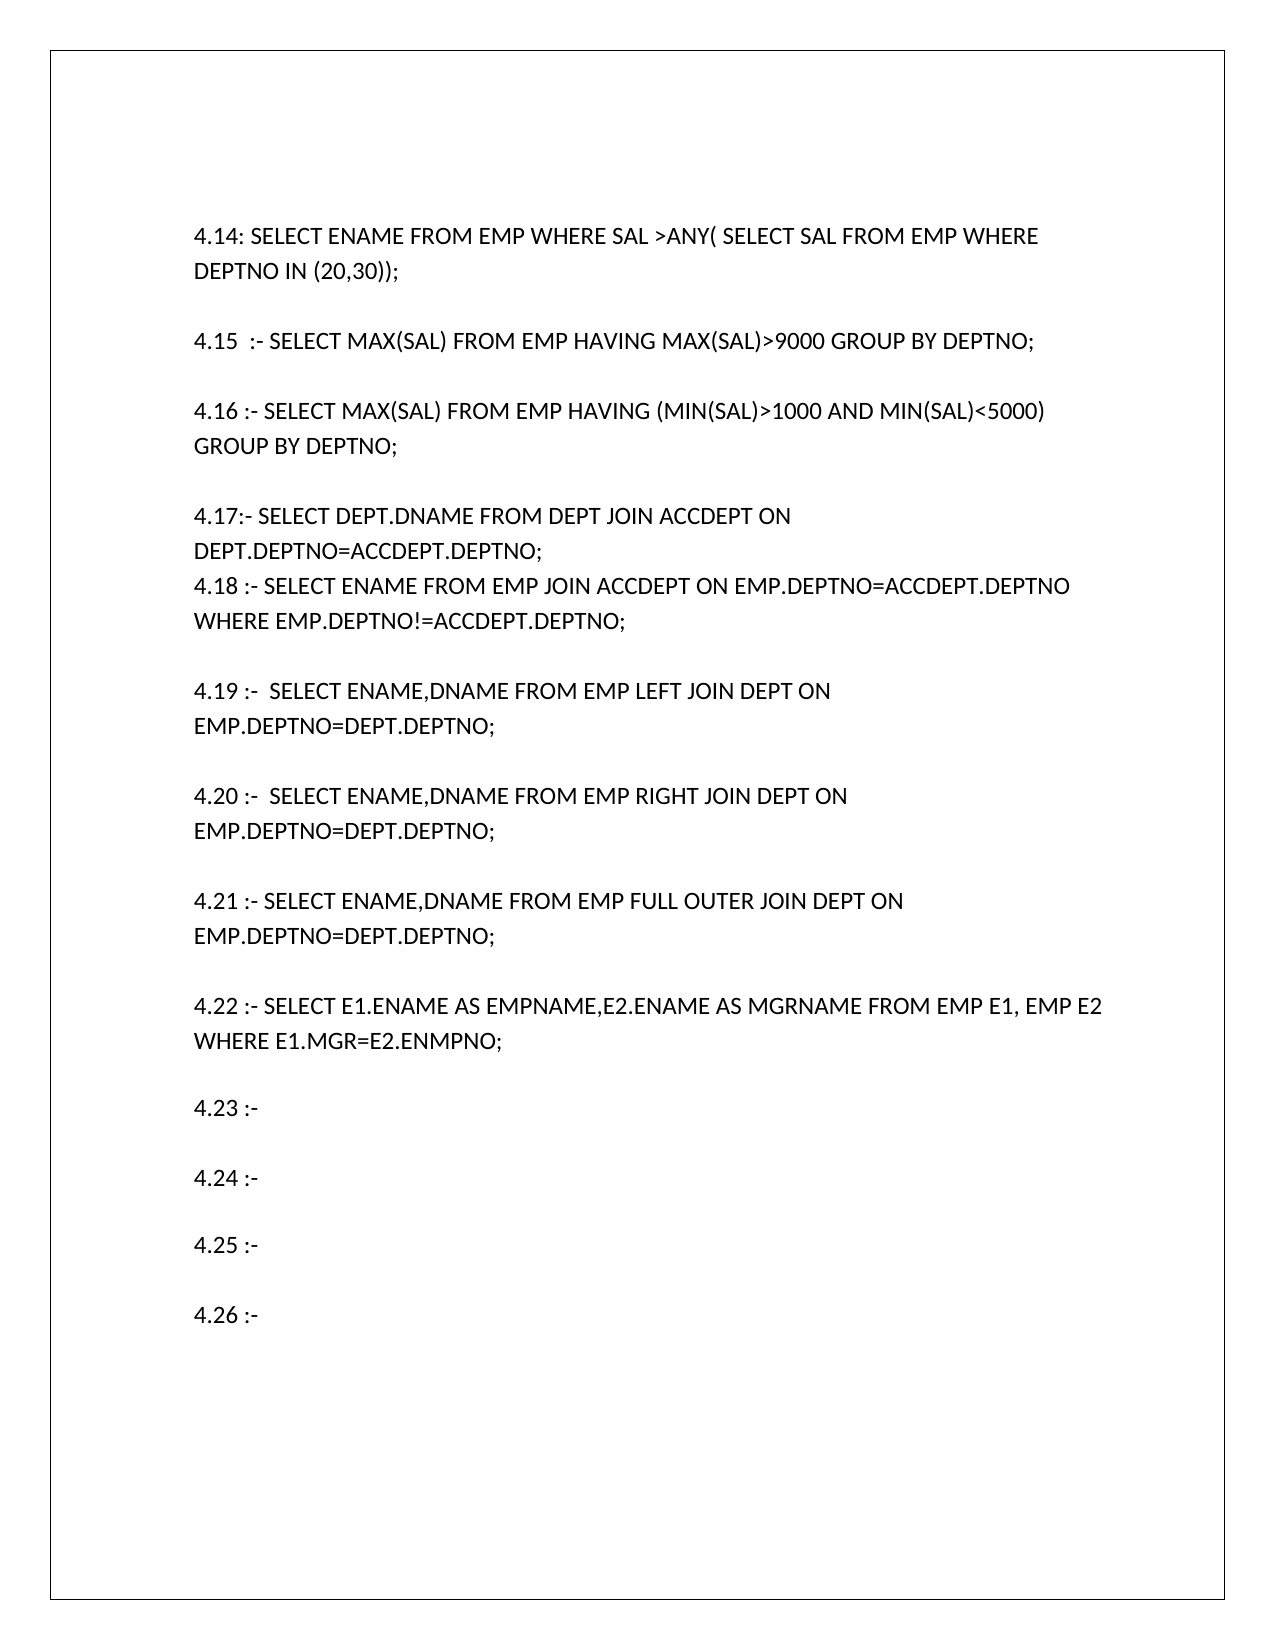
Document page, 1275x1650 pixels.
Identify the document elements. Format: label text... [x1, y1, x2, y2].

list 4.22 :- SELECT E1.ENAME AS EMPNAME,E2.ENAME AS MGRNAME FROM EMP E1, EMP E2 WHERE E1.MGR=E2.ENMPNO; [194, 990, 1125, 1056]
list 4.18 :- SELECT ENAME FROM EMP JOIN ACCDEPT ON EMP.DEPTNO=ACCDEPT.DEPTNO WHERE EMP.DEPTNO!=ACCDEPT.DEPTNO; [194, 570, 1125, 636]
list 4.23 :- [194, 1092, 1125, 1123]
list 4.14: SELECT ENAME FROM EMP WHERE SAL >ANY( SELECT SAL FROM EMP WHERE DEPTNO IN (20,30)); [194, 220, 1125, 286]
list 4.24 :- [194, 1162, 1125, 1225]
list 4.15 :- SELECT MAX(SAL) FROM EMP HAVING MAX(SAL)>9000 GROUP BY DEPTNO; [194, 325, 1125, 356]
list 4.19 :- SELECT ENAME,DNAME FROM EMP LEFT JOIN DEPT ON EMP.DEPTNO=DEPT.DEPTNO; [194, 675, 1125, 741]
list 4.21 :- SELECT ENAME,DNAME FROM EMP FULL OUTER JOIN DEPT ON EMP.DEPTNO=DEPT.DEPTNO; [194, 885, 1125, 951]
list 4.25 :- [194, 1229, 1125, 1259]
list 4.20 :- SELECT ENAME,DNAME FROM EMP RIGHT JOIN DEPT ON EMP.DEPTNO=DEPT.DEPTNO; [194, 780, 1125, 846]
list 4.26 :- [194, 1299, 1125, 1329]
list 4.17:- SELECT DEPT.DNAME FROM DEPT JOIN ACCDEPT ON DEPT.DEPTNO=ACCDEPT.DEPTNO; [194, 500, 1125, 566]
list 4.16 :- SELECT MAX(SAL) FROM EMP HAVING (MIN(SAL)>1000 AND MIN(SAL)<5000) GROUP BY DEPTNO; [194, 395, 1125, 461]
